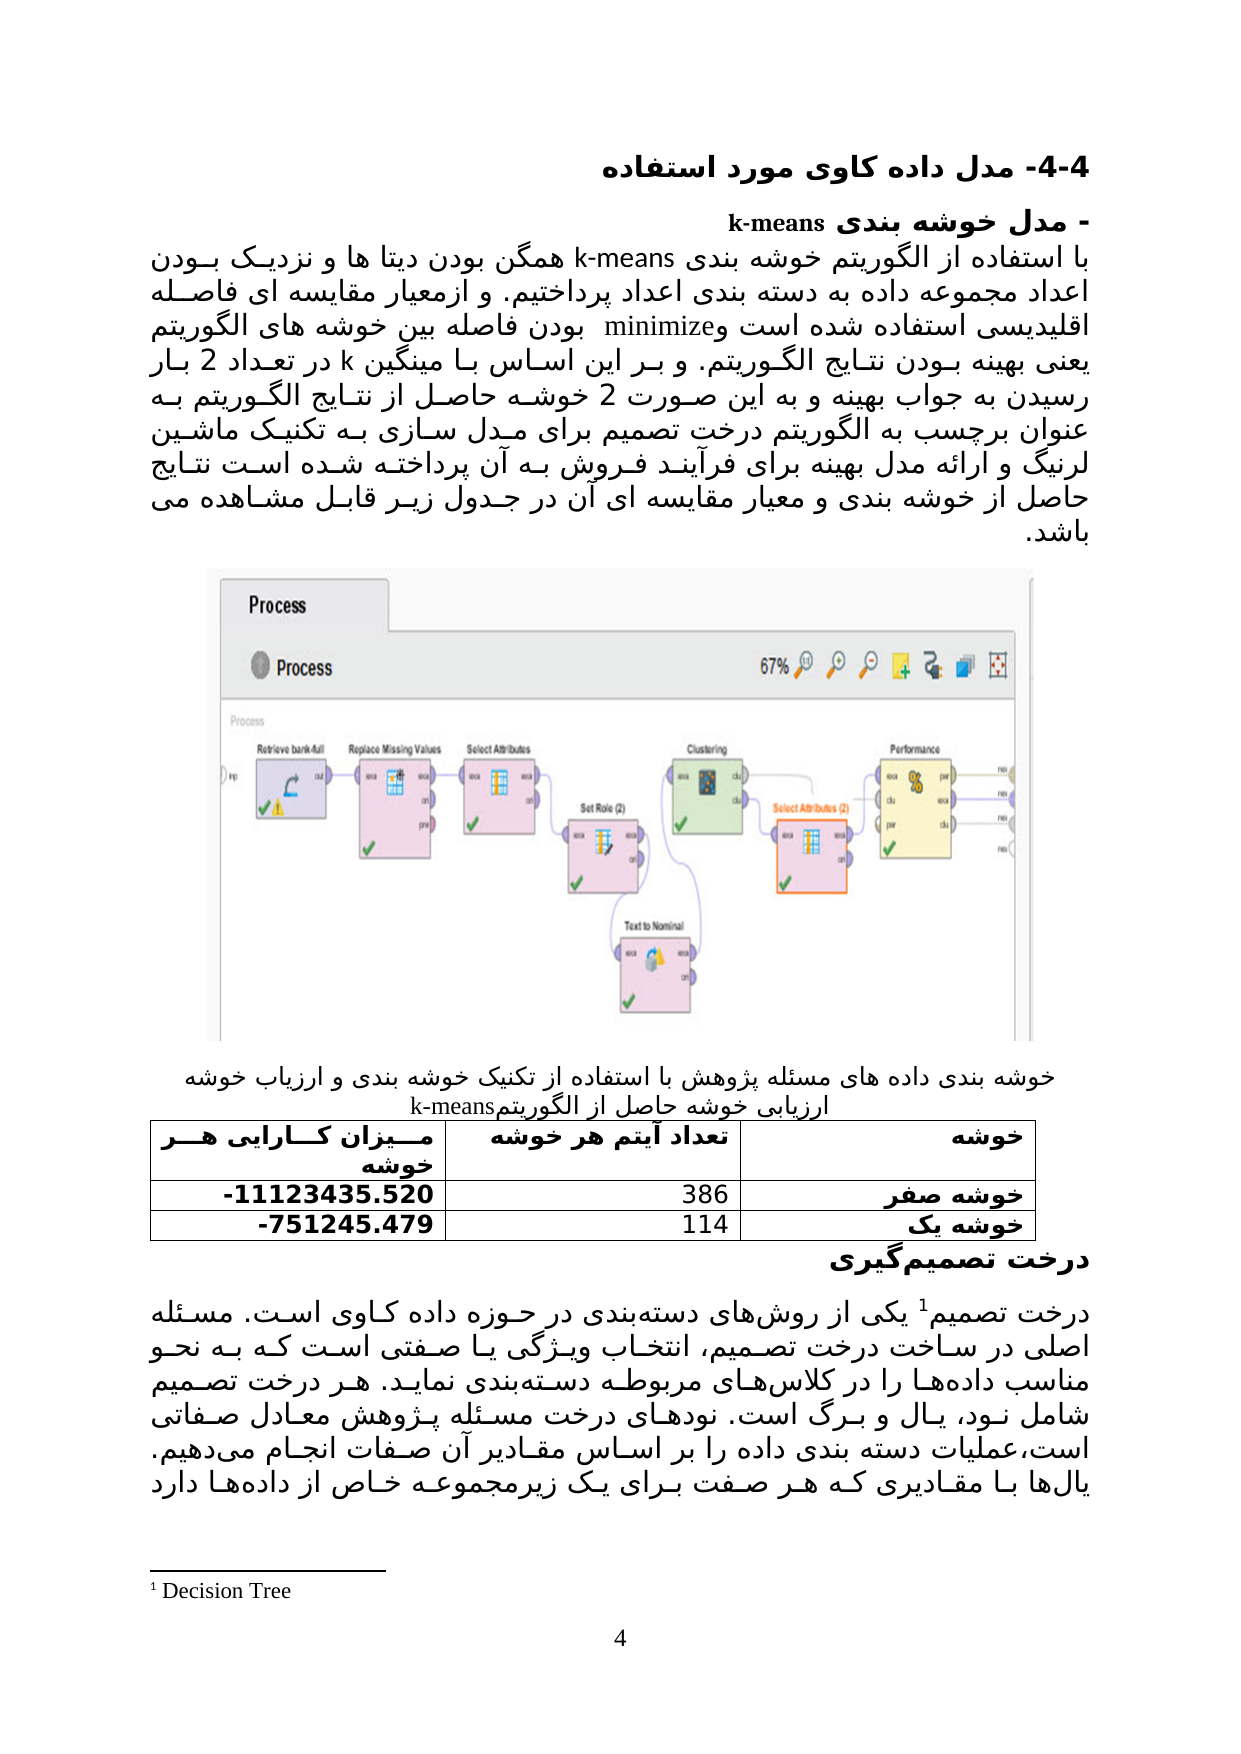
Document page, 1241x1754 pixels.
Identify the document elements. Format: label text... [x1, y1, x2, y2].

text با استفاده از الگوریتم خوشه بندی k-means همگن بودن دیتا ها و نزدیک بودن اعداد مجموعه داده به دسته بندی اعداد پرداختیم. و ازمعیار مقایسه ای فاصله اقلیدیسی استفاده شده است وminimize بودن فاصله بین خوشه های الگوریتم یعنی بهینه بودن نتایج الگوریتم. و بر این اساس با مینگین k در تعداد 2 بار رسیدن به جواب بهینه و به این صورت 2 خوشه حاصل از نتایج الگوریتم به عنوان برچسب به الگوریتم درخت تصمیم برای مدل سازی به تکنیک ماشین لرنیگ و ارائه مدل بهینه برای فرآیند فروش به آن پرداخته شده است نتایج حاصل از خوشه بندی و معیار مقایسه ای آن در جدول زیر قابل مشاهده می باشد. [150, 239, 1090, 548]
table_header میزان کارایی هر خوشه [151, 1121, 445, 1179]
text خوشه بندی داده های مسئله پژوهش با استفاده از تکنیک خوشه بندی و ارزیاب خوشه [150, 1062, 1090, 1091]
table_cell خوشه صفر [741, 1181, 1035, 1210]
table_header خوشه [741, 1121, 1035, 1179]
table_cell 751245.479- [151, 1211, 445, 1240]
text ارزیابی خوشه حاصل از الگوریتمk-means [150, 1091, 1090, 1120]
table_cell 114 [446, 1211, 740, 1240]
text درخت تصمیم‌گیری [150, 1241, 1090, 1275]
picture [206, 568, 1034, 1041]
subtitle 4-4- مدل داده کاوی مورد استفاده [150, 150, 1090, 184]
table_cell 11123435.520- [151, 1181, 445, 1210]
table_header تعداد آیتم هر خوشه [446, 1121, 740, 1179]
table_cell خوشه یک [741, 1211, 1035, 1240]
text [150, 1296, 1090, 1499]
subtitle - مدل خوشه بندی k-means [150, 205, 1090, 239]
table_cell 386 [446, 1181, 740, 1210]
